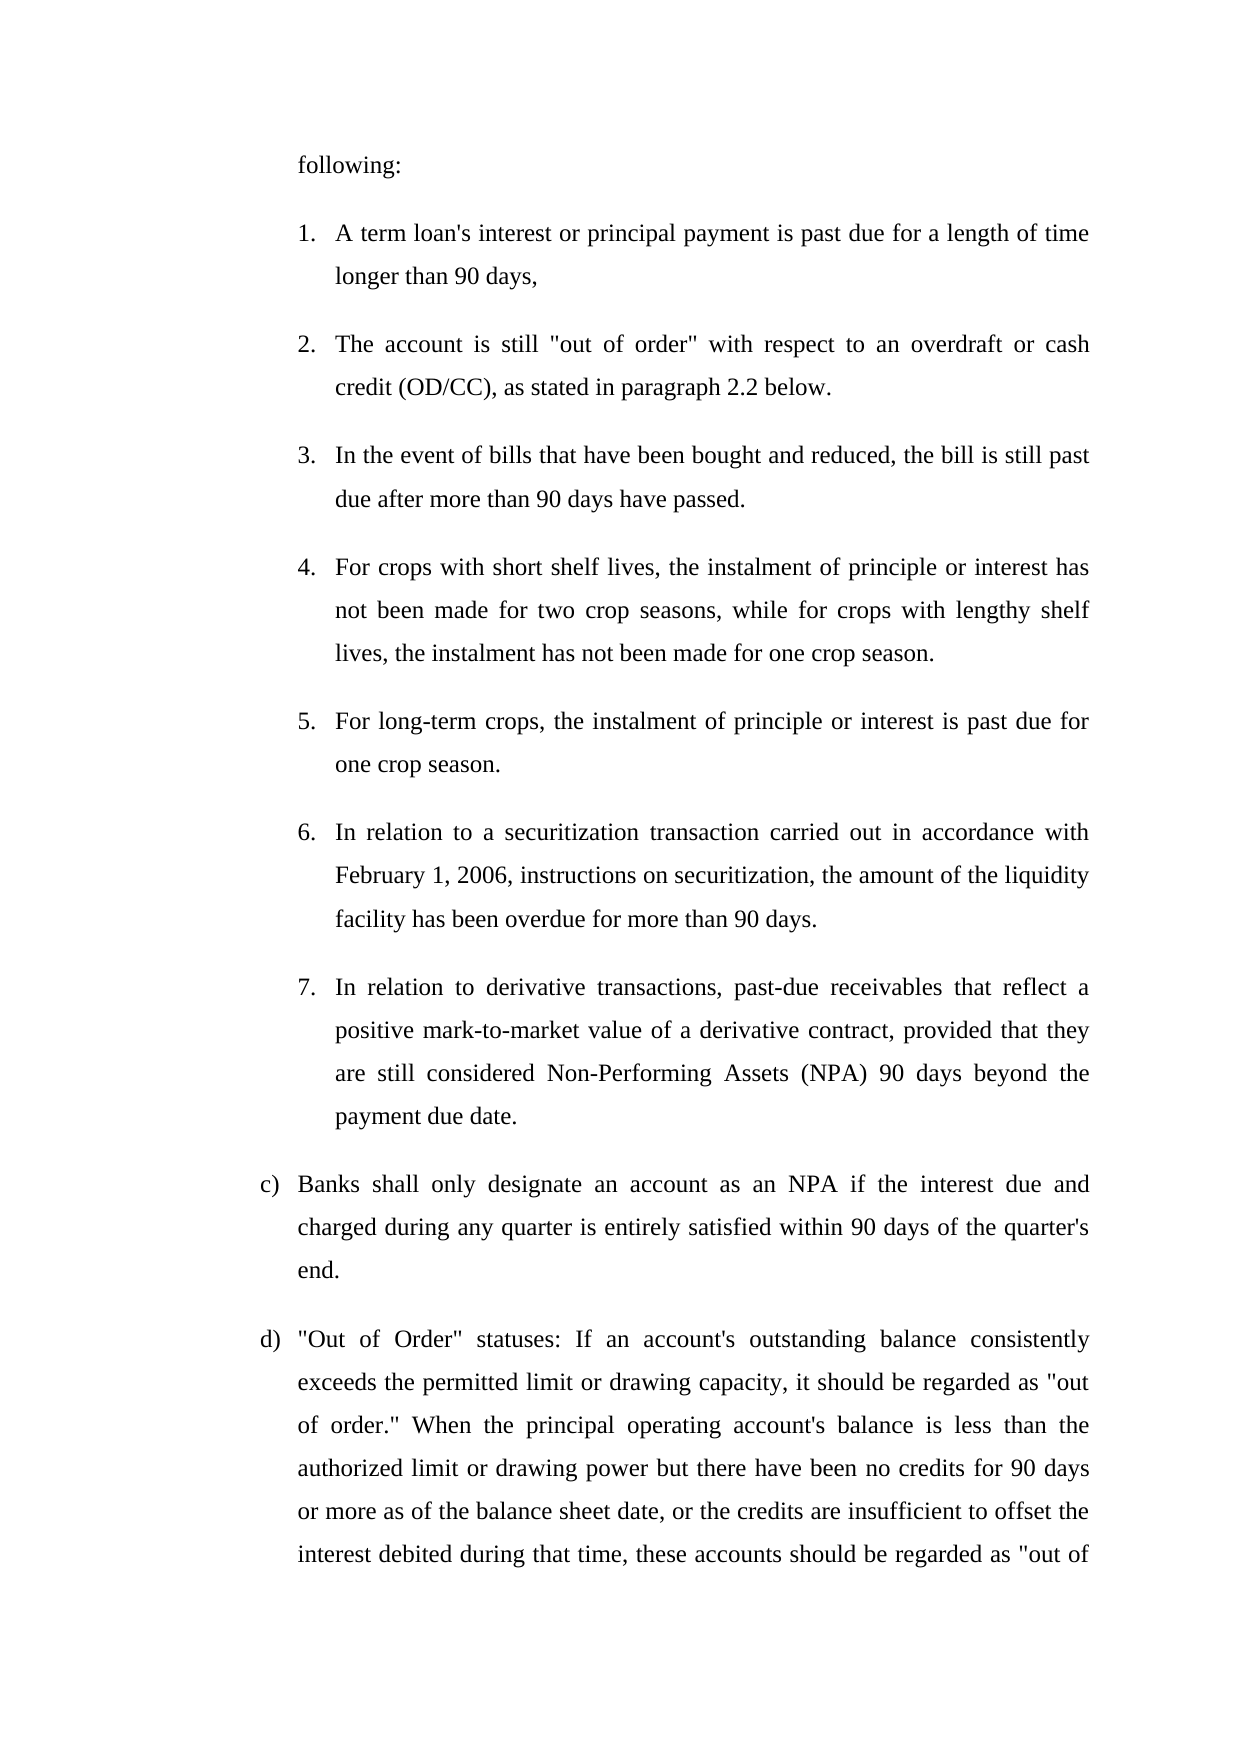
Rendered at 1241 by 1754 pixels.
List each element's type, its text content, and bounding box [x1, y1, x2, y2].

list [260, 150, 1090, 179]
list For long-term crops, the instalment of principle or interest is past due for one crop season. [297, 706, 1090, 778]
list In relation to derivative transactions, past-due receivables that reflect a positive mark-to-market value of a derivative contract, provided that they are still considered Non-Performing Assets (NPA) 90 days beyond the payment due date. [297, 972, 1090, 1130]
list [260, 1324, 1090, 1568]
list For crops with short shelf lives, the instalment of principle or interest has not been made for two crop seasons, while for crops with lengthy shelf lives, the instalment has not been made for one crop season. [297, 552, 1090, 667]
list In relation to a securitization transaction carried out in accordance with February 1, 2006, instructions on securitization, the amount of the liquidity facility has been overdue for more than 90 days. [297, 817, 1090, 932]
list In the event of bills that have been bought and reduced, the bill is still past due after more than 90 days have passed. [297, 441, 1090, 512]
list The account is still "out of order" with respect to an overdraft or cash credit (OD/CC), as stated in paragraph 2.2 below. [297, 329, 1090, 401]
list A term loan's interest or principal payment is past due for a length of time longer than 90 days, [297, 218, 1090, 290]
list Banks shall only designate an account as an NPA if the interest due and charged during any quarter is entirely satisfied within 90 days of the quarter's end. [260, 1169, 1090, 1284]
